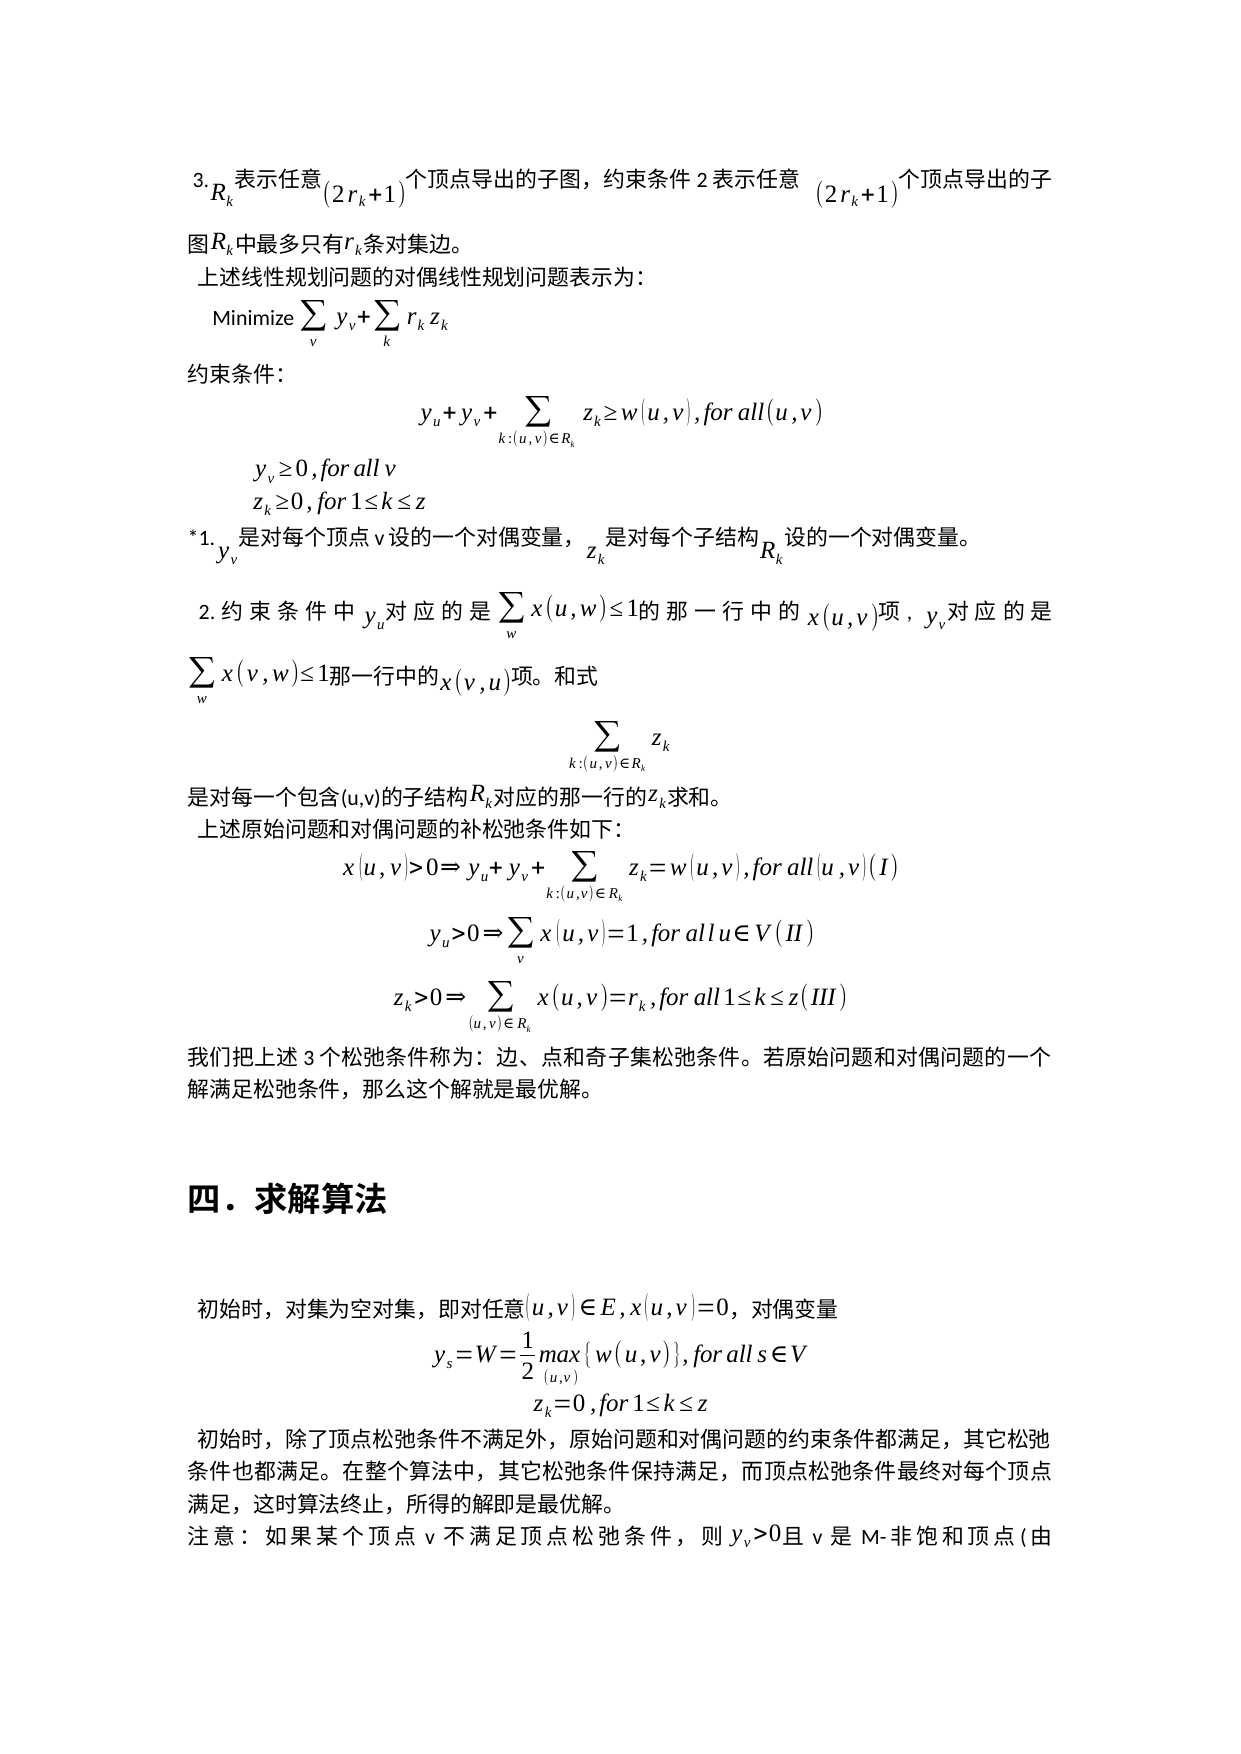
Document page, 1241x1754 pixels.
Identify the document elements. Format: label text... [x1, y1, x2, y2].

text 3.表示任意个顶点导出的子图，约束条件2表示任意 个顶点导出的子图中最多只有条对集边。 [187, 162, 1053, 259]
text Minimize [187, 292, 1053, 357]
text 2.约束条件中对应的是的那一行中的项, 对应的是那一行中的项。和式 [187, 584, 1053, 714]
text 上述线性规划问题的对偶线性规划问题表示为： [187, 259, 1053, 292]
text 上述原始问题和对偶问题的补松弛条件如下： [187, 812, 1053, 844]
text 是对每一个包含(u,v)的子结构对应的那一行的求和。 [187, 779, 1053, 812]
text 初始时，对集为空对集，即对任意，对偶变量 [187, 1291, 1053, 1324]
subtitle 四．求解算法 [187, 1164, 1053, 1229]
text 约束条件： [187, 357, 1053, 389]
text *1.是对每个顶点v设的一个对偶变量，是对每个子结构设的一个对偶变量。 [187, 519, 1053, 584]
text 我们把上述3个松弛条件称为：边、点和奇子集松弛条件。若原始问题和对偶问题的一个解满足松弛条件，那么这个解就是最优解。 [187, 1039, 1053, 1104]
text 初始时，除了顶点松弛条件不满足外，原始问题和对偶问题的约束条件都满足，其它松弛条件也都满足。在整个算法中，其它松弛条件保持满足，而顶点松弛条件最终对每个顶点满足，这时算法终止，所得的解即是最优解。 [187, 1421, 1053, 1519]
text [187, 1519, 1053, 1551]
